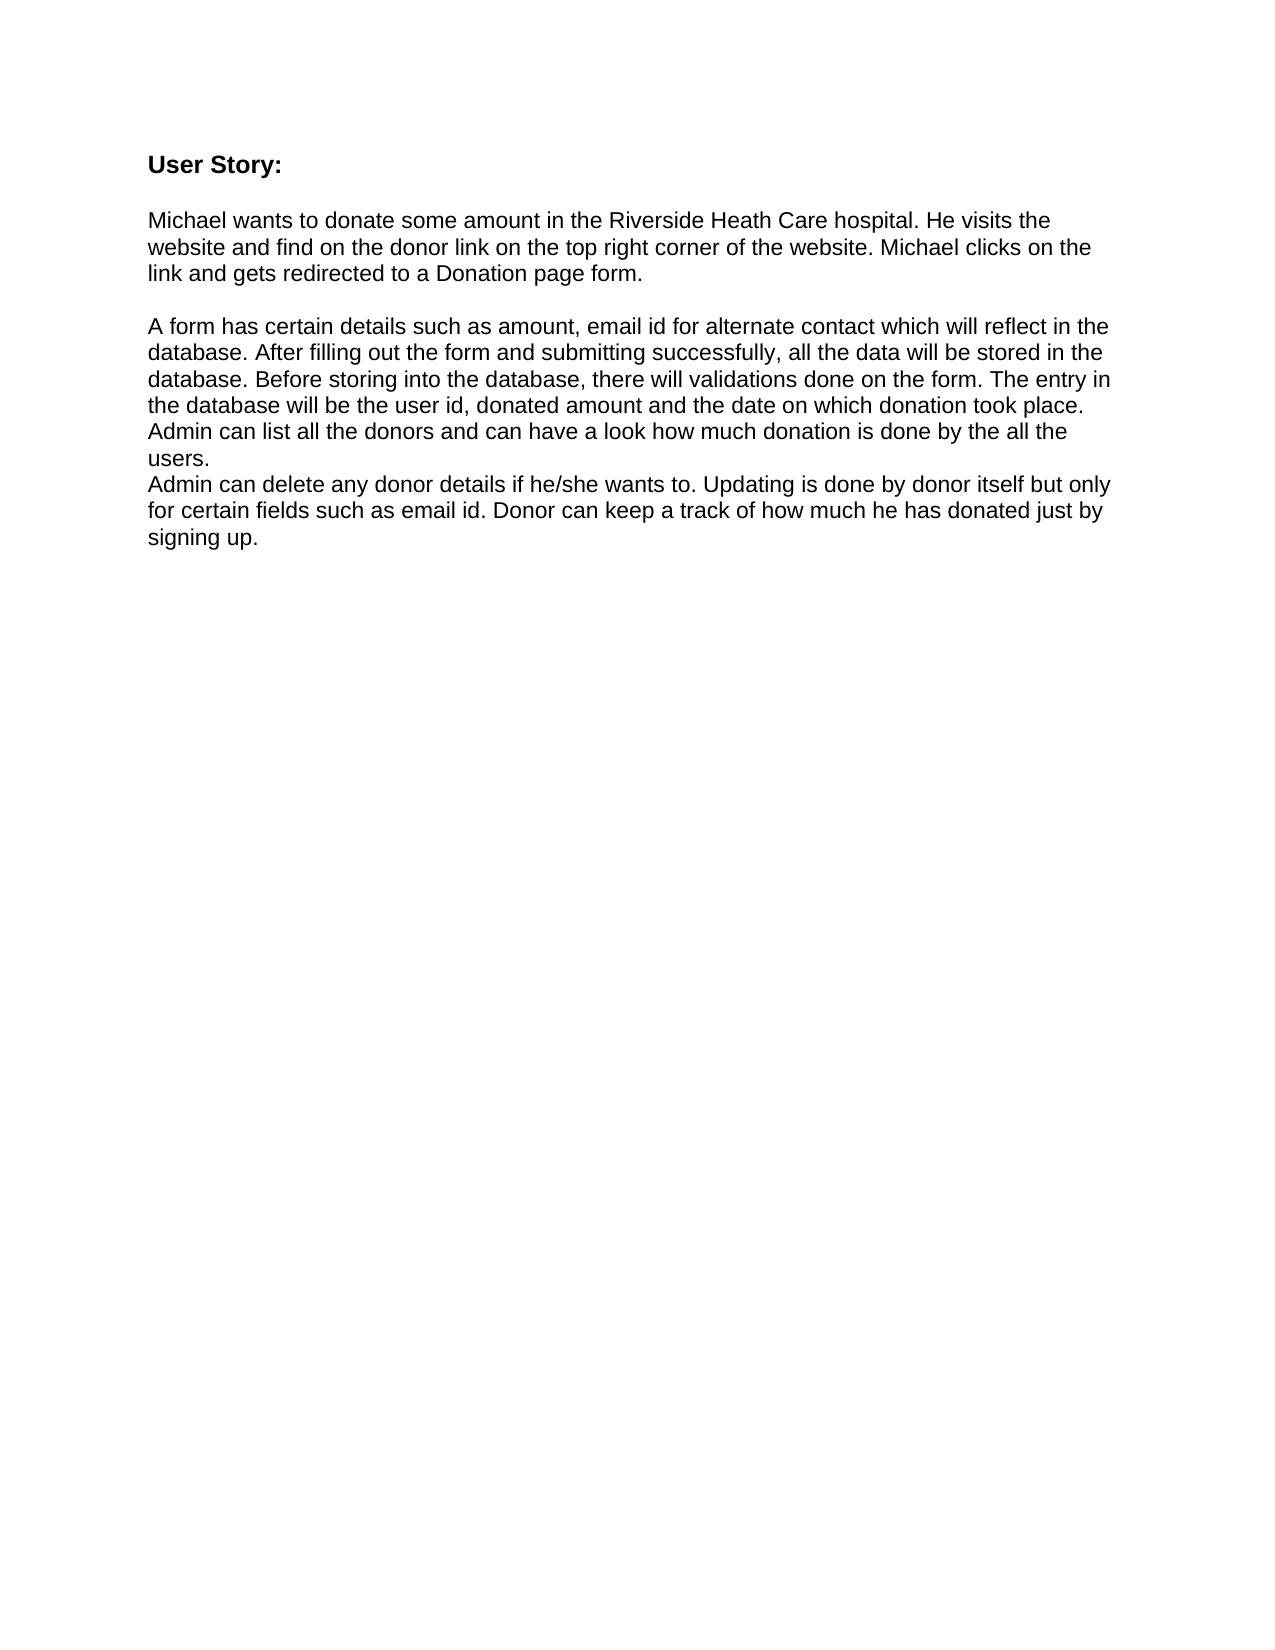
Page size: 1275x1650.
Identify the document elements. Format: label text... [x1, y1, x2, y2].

text A form has certain details such as amount, email id for alternate contact which will reflect in the database. After filling out the form and submitting successfully, all the data will be stored in the database. Before storing into the database, there will validations done on the form. The entry in the database will be the user id, donated amount and the date on which donation took place. [148, 313, 1125, 418]
text Admin can list all the donors and can have a look how much donation is done by the all the users. [148, 418, 1125, 471]
text User Story: [148, 150, 1125, 179]
text Michael wants to donate some amount in the Riverside Heath Care hospital. He visits the website and find on the donor link on the top right corner of the website. Michael clicks on the link and gets redirected to a Donation page form. [148, 207, 1125, 287]
text Admin can delete any donor details if he/she wants to. Updating is done by donor itself but only for certain fields such as email id. Donor can keep a track of how much he has donated just by signing up. [148, 471, 1125, 550]
